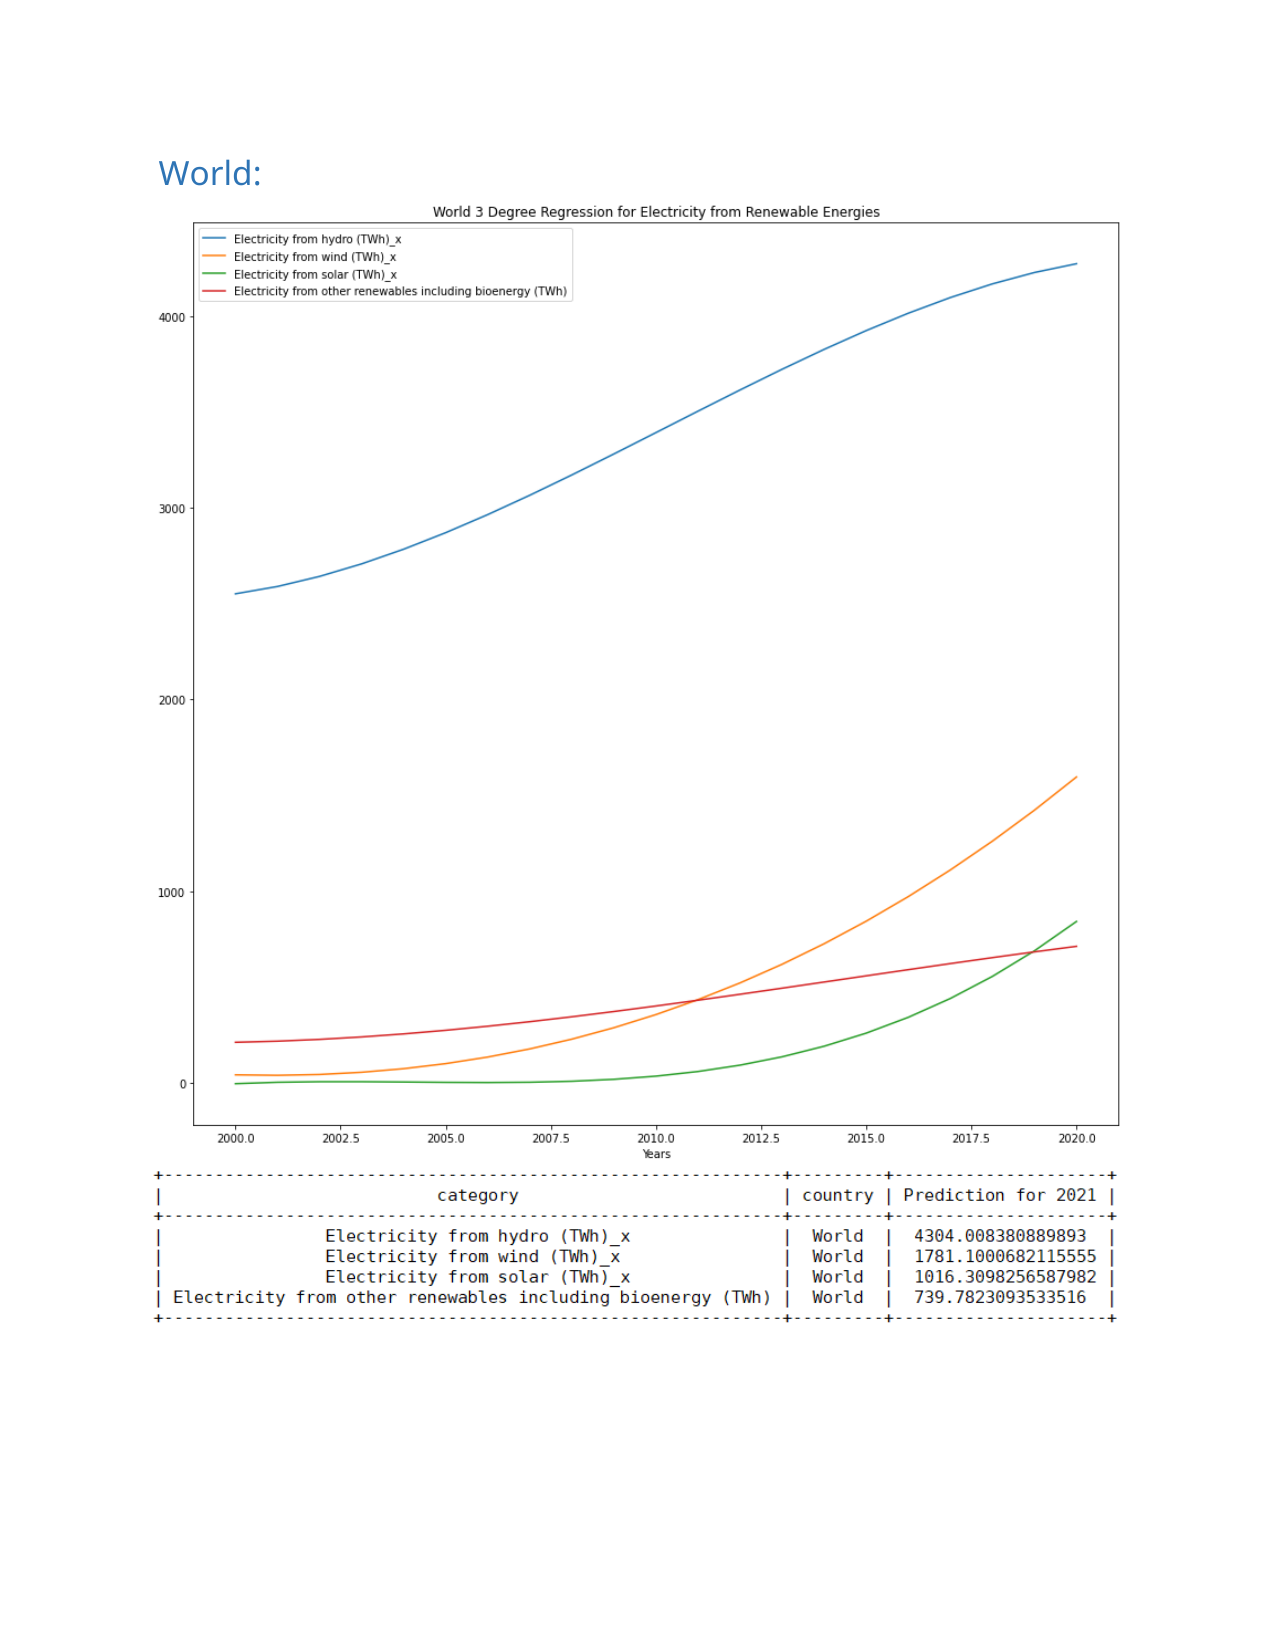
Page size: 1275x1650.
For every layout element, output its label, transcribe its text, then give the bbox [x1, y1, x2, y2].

subtitle World: [150, 150, 1125, 195]
picture [150, 1168, 1125, 1328]
picture [150, 198, 1125, 1167]
